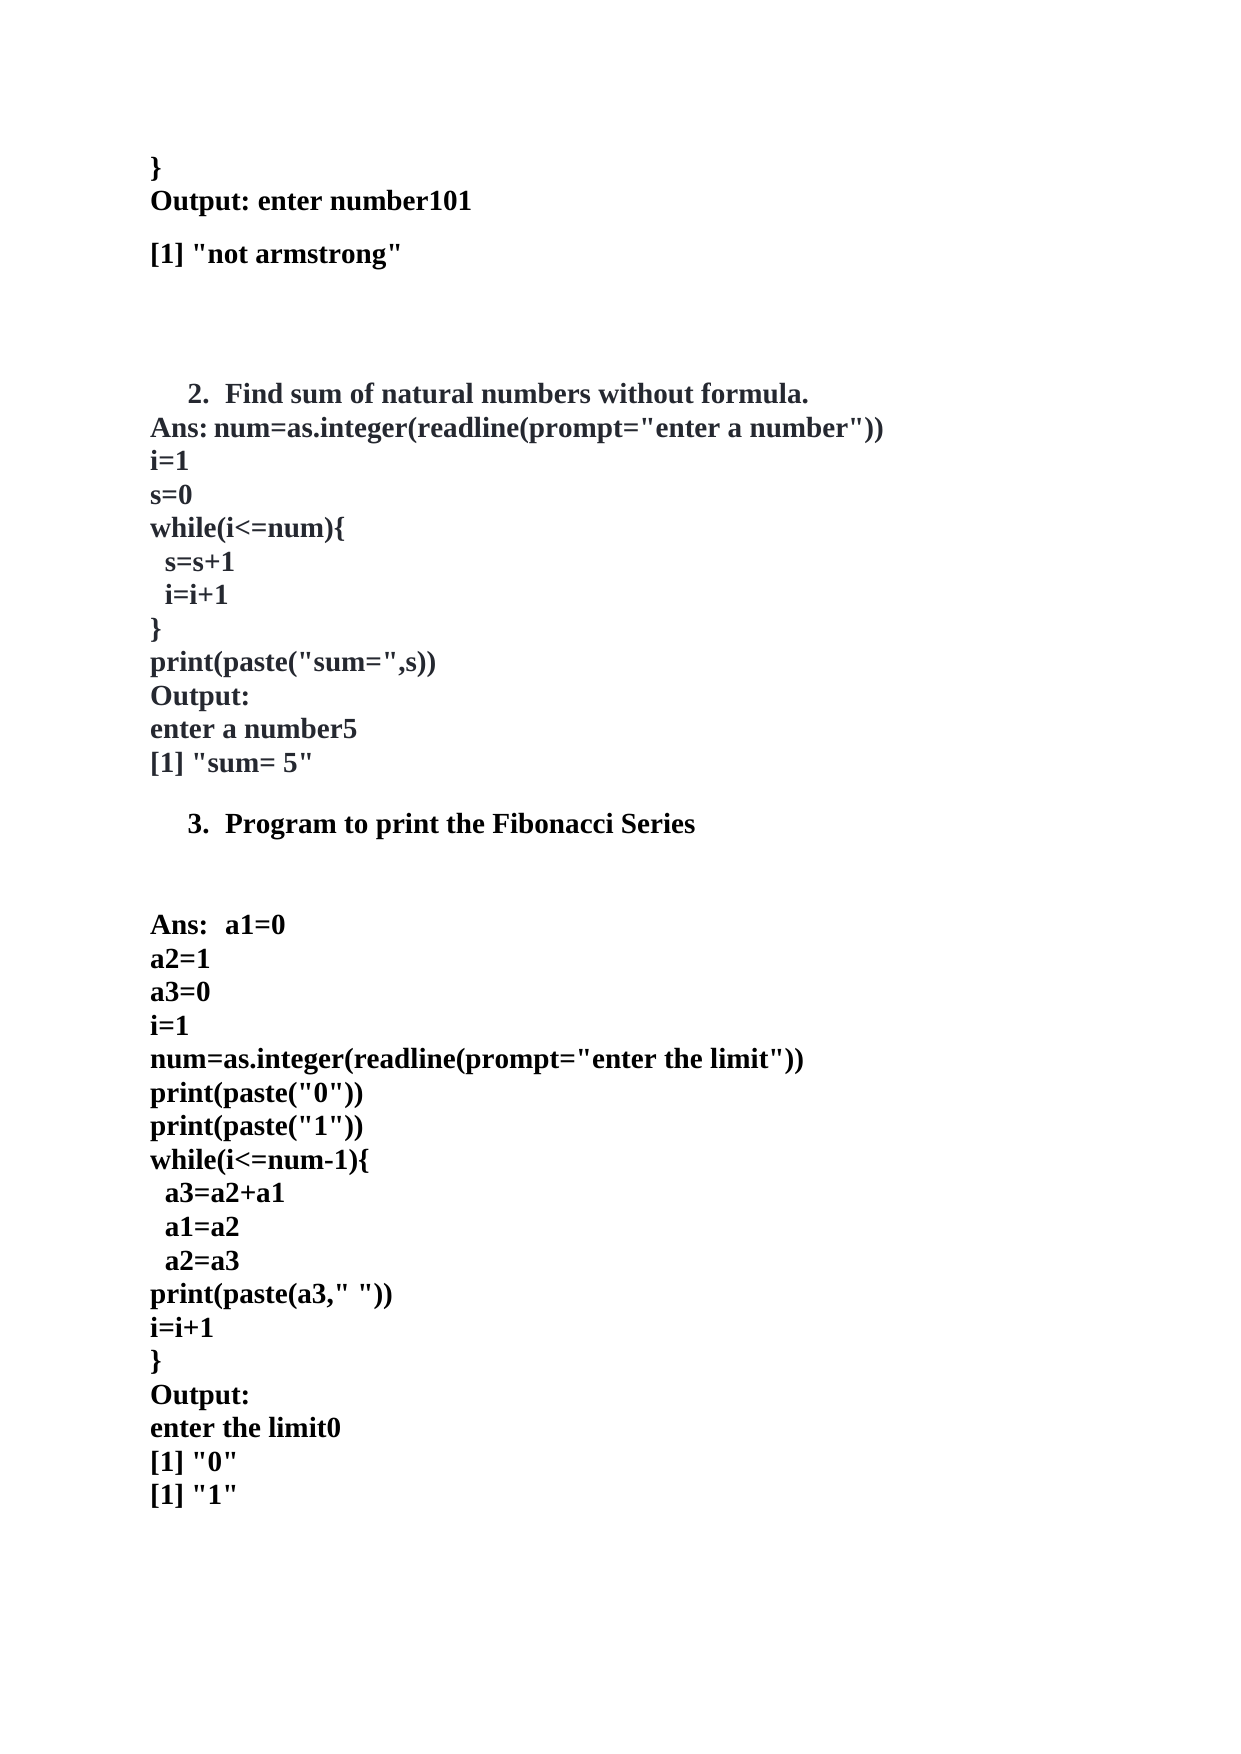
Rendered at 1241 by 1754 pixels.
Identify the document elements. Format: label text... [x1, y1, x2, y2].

text s=s+1 [150, 544, 1090, 577]
list Find sum of natural numbers without formula. [187, 376, 1090, 410]
text Ans: a1=0 [150, 907, 1090, 941]
text } [150, 150, 1090, 183]
text i=1 [150, 1008, 1090, 1041]
text while(i<=num-1){ [150, 1142, 1090, 1176]
text s=0 [150, 477, 1090, 510]
text [1] "0" [150, 1444, 1090, 1477]
text Output: [150, 1377, 1090, 1410]
text i=i+1 [150, 1310, 1090, 1343]
text [1] "sum= 5" [150, 745, 1090, 779]
list Program to print the Fibonacci Series [187, 807, 1090, 840]
text enter the limit0 [150, 1410, 1090, 1444]
text [1] "not armstrong" [150, 236, 1090, 270]
text num=as.integer(readline(prompt="enter the limit")) [150, 1041, 1090, 1075]
text a3=a2+a1 [150, 1176, 1090, 1209]
text a1=a2 [150, 1209, 1090, 1243]
text a2=a3 [150, 1243, 1090, 1276]
text a2=1 [150, 941, 1090, 974]
text print(paste("sum=",s)) [150, 644, 1090, 678]
text print(paste("1")) [150, 1108, 1090, 1142]
text enter a number5 [150, 712, 1090, 745]
text a3=0 [150, 974, 1090, 1008]
text [1] "1" [150, 1477, 1090, 1511]
text while(i<=num){ [150, 510, 1090, 544]
text Ans: num=as.integer(readline(prompt="enter a number")) [150, 410, 1090, 443]
text } [150, 611, 1090, 644]
text } [150, 1343, 1090, 1377]
text print(paste("0")) [150, 1075, 1090, 1108]
text Output: [150, 678, 1090, 712]
text print(paste(a3," ")) [150, 1276, 1090, 1310]
text i=1 [150, 443, 1090, 477]
text i=i+1 [150, 577, 1090, 611]
text Output: enter number101 [150, 183, 1090, 217]
